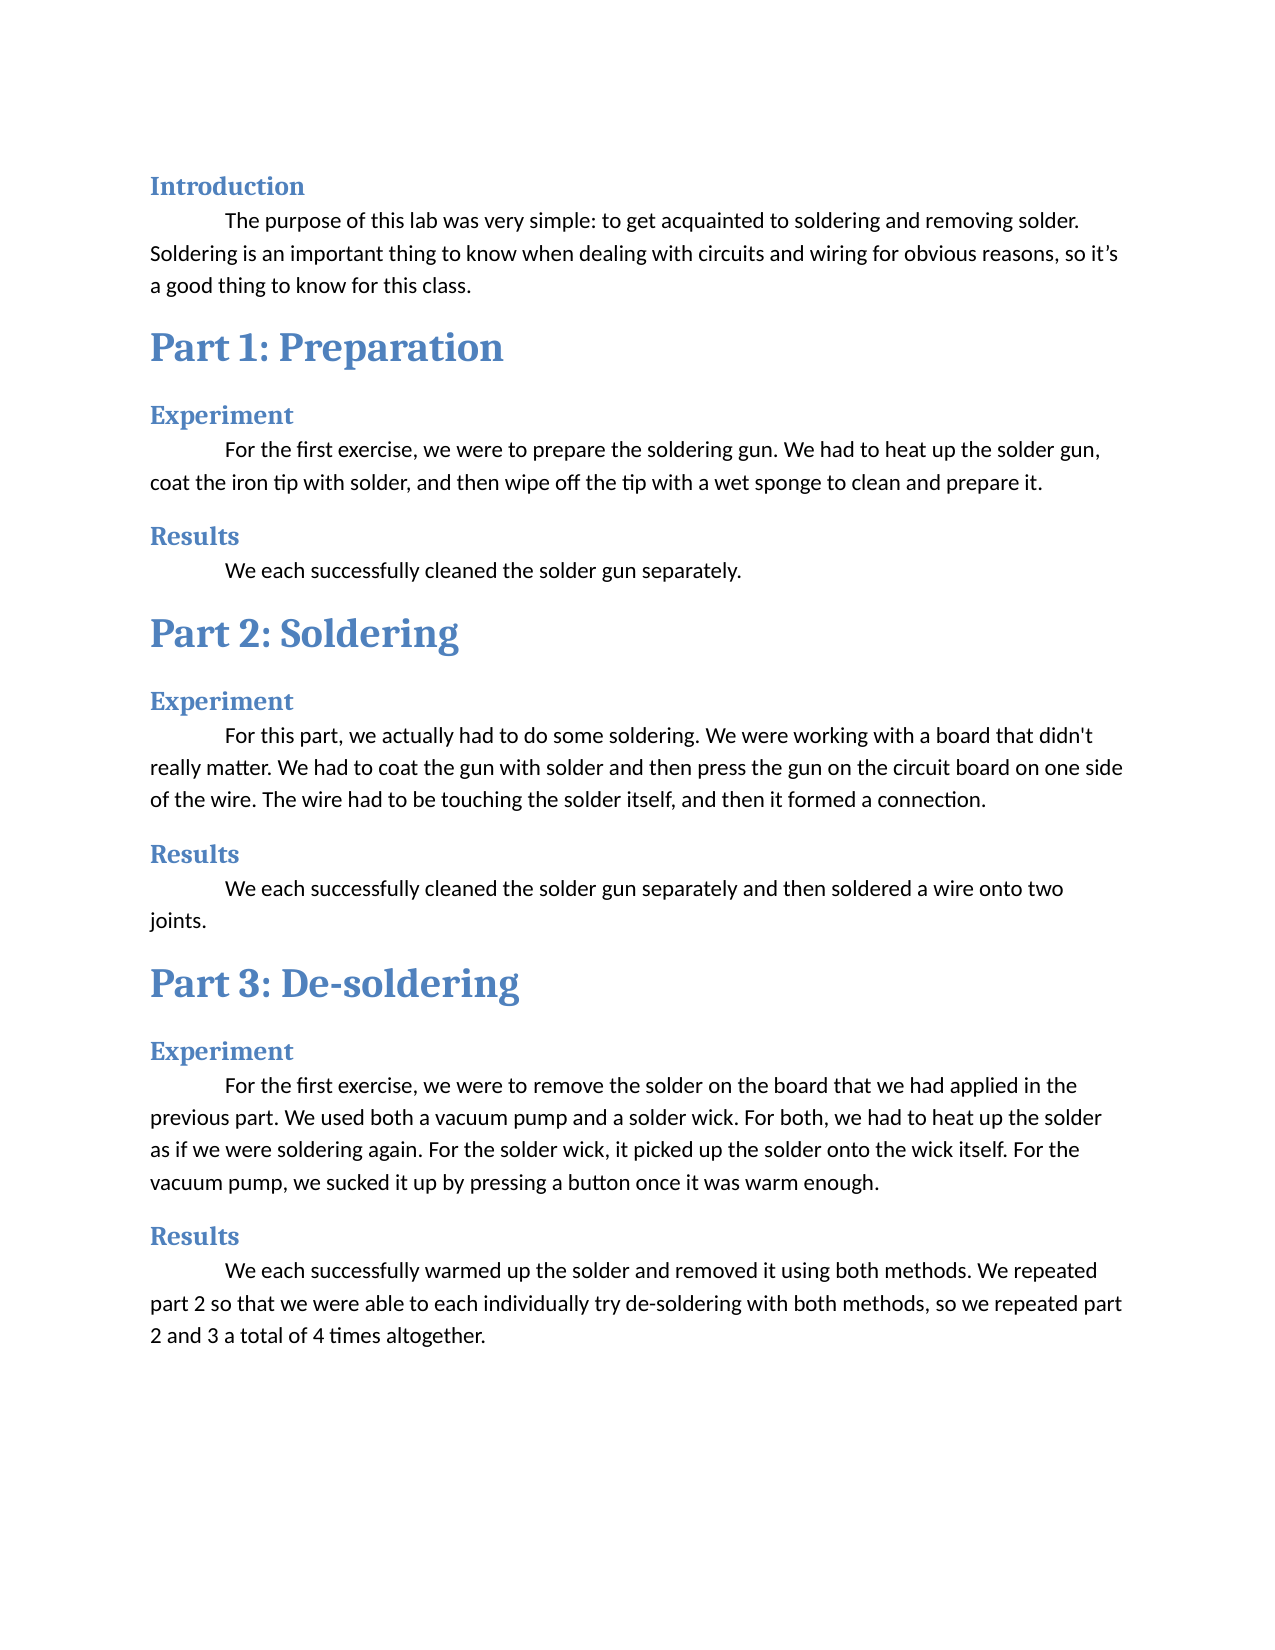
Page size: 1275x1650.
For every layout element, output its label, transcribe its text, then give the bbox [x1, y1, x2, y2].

subtitle Part 3: De-soldering [150, 959, 1125, 1007]
text The purpose of this lab was very simple: to get acquainted to soldering and removing solder. Soldering is an important thing to know when dealing with circuits and wiring for obvious reasons, so it’s a good thing to know for this class. [150, 207, 1125, 299]
text We each successfully cleaned the solder gun separately. [150, 557, 1125, 584]
subtitle Experiment [150, 1036, 1125, 1067]
subtitle Experiment [150, 400, 1125, 431]
subtitle Part 2: Soldering [150, 609, 1125, 657]
subtitle Results [150, 839, 1125, 870]
text For the first exercise, we were to remove the solder on the board that we had applied in the previous part. We used both a vacuum pump and a solder wick. For both, we had to heat up the solder as if we were soldering again. For the solder wick, it picked up the solder onto the wick itself. For the vacuum pump, we sucked it up by pressing a button once it was warm enough. [150, 1071, 1125, 1196]
subtitle Introduction [150, 171, 1125, 202]
subtitle Part 1: Preparation [150, 324, 1125, 372]
subtitle Results [150, 521, 1125, 552]
subtitle Experiment [150, 686, 1125, 717]
text For the first exercise, we were to prepare the soldering gun. We had to heat up the solder gun, coat the iron tip with solder, and then wipe off the tip with a wet sponge to clean and prepare it. [150, 436, 1125, 496]
text For this part, we actually had to do some soldering. We were working with a board that didn't really matter. We had to coat the gun with solder and then press the gun on the circuit board on one side of the wire. The wire had to be touching the solder itself, and then it formed a connection. [150, 721, 1125, 814]
subtitle Results [150, 1221, 1125, 1252]
text We each successfully warmed up the solder and removed it using both methods. We repeated part 2 so that we were able to each individually try de-soldering with both methods, so we repeated part 2 and 3 a total of 4 times altogether. [150, 1257, 1125, 1349]
text We each successfully cleaned the solder gun separately and then soldered a wire onto two joints. [150, 874, 1125, 934]
